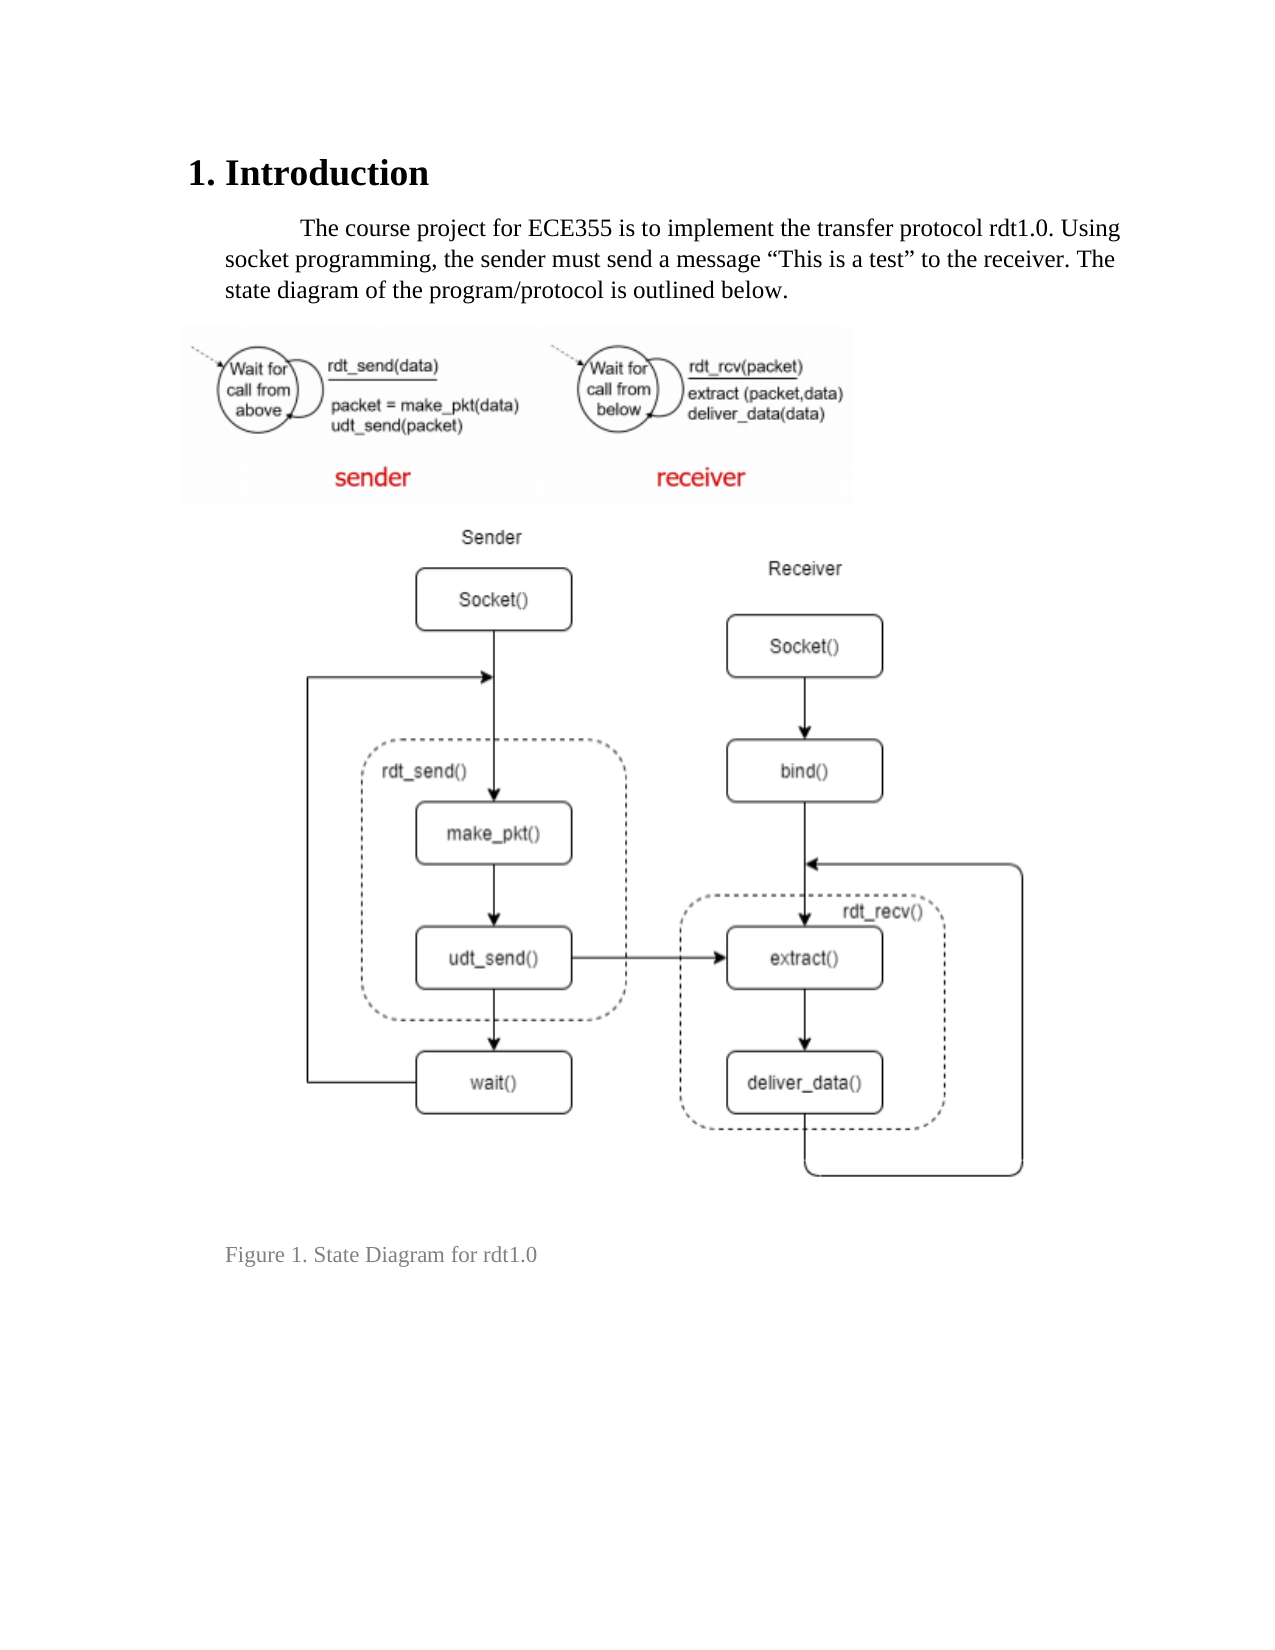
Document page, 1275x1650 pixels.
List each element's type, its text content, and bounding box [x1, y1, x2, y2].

picture [150, 323, 1125, 1222]
text The course project for ECE355 is to implement the transfer protocol rdt1.0. Using socket programming, the sender must send a message “This is a test” to the receiver. The state diagram of the program/protocol is outlined below. [225, 213, 1125, 304]
subtitle Introduction [187, 150, 1125, 193]
subtitle Figure 1. State Diagram for rdt1.0 [150, 1241, 1125, 1267]
